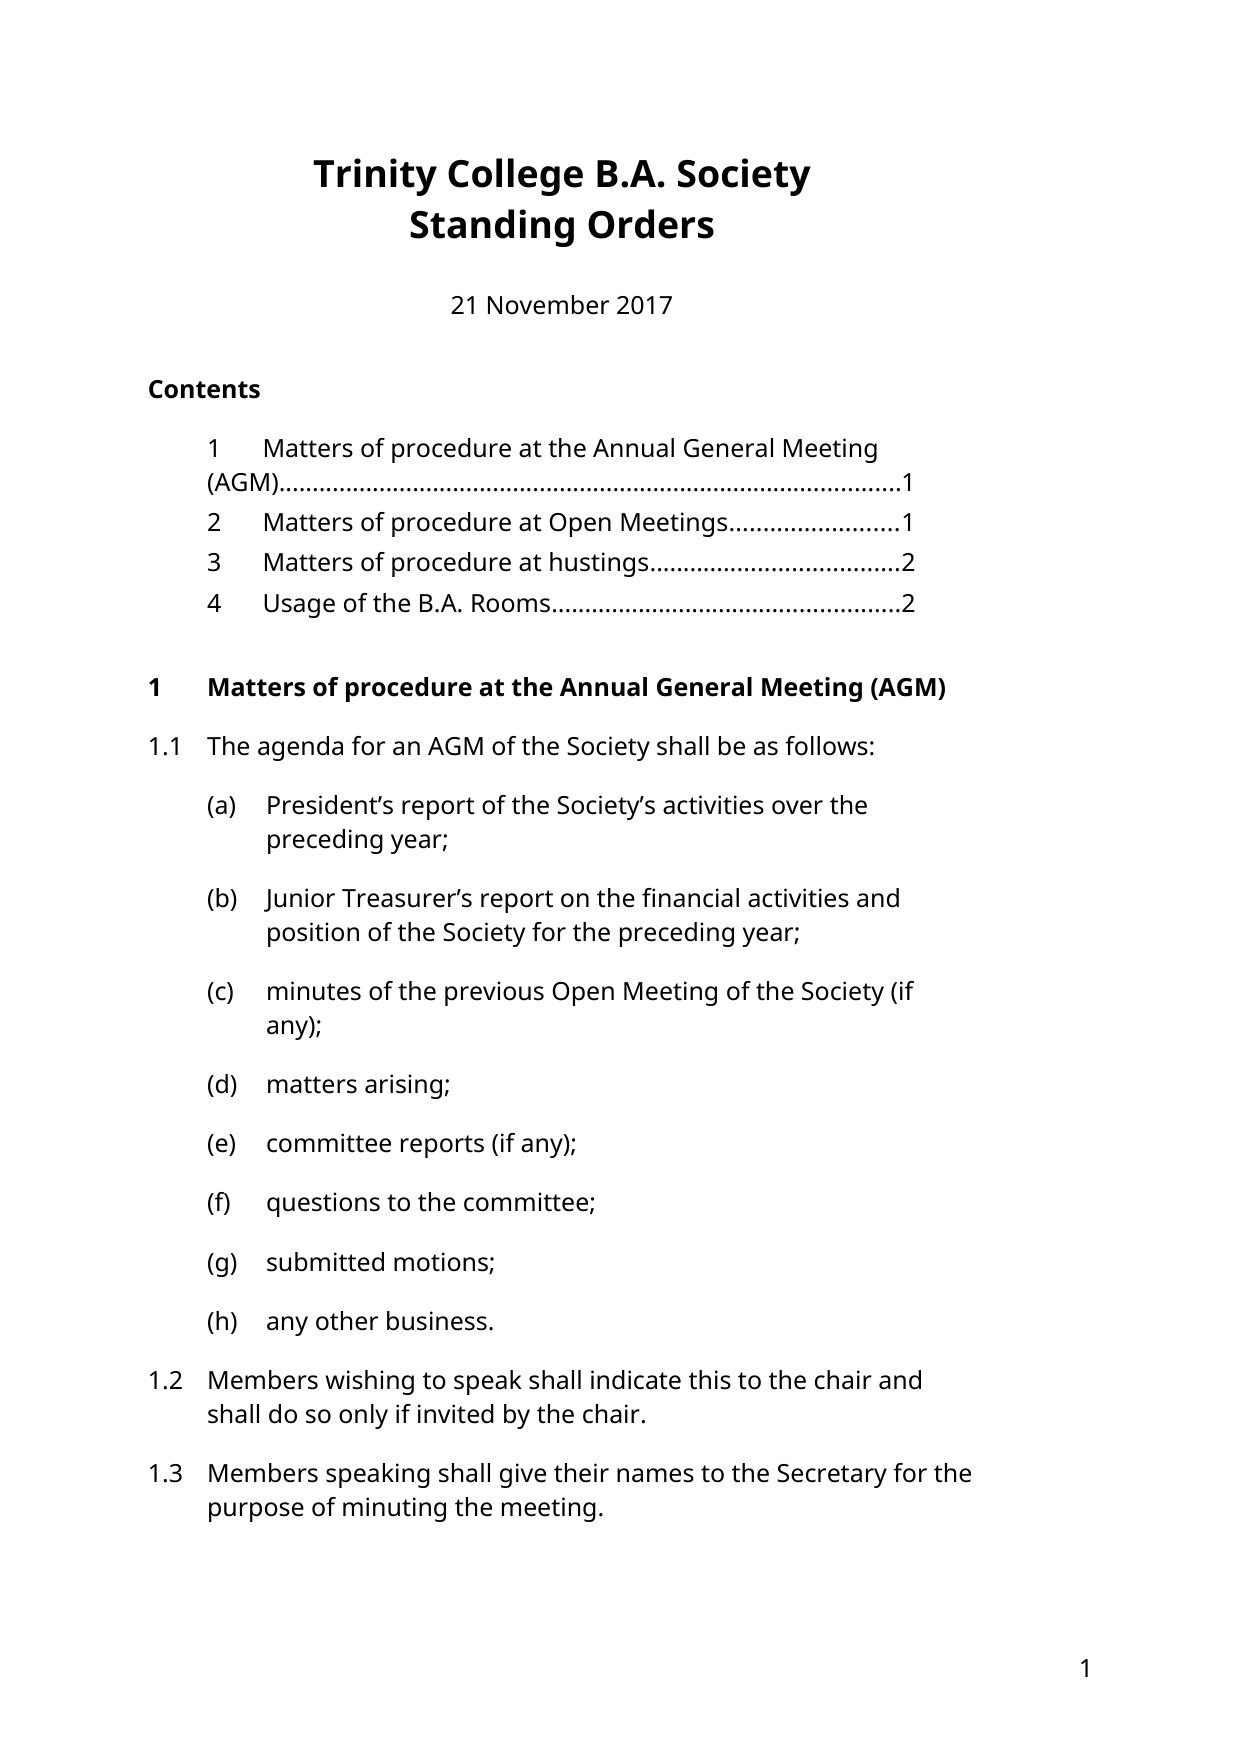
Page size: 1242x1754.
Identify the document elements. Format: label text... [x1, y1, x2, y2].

text 3 Matters of procedure at hustings 2 [207, 545, 917, 579]
subtitle matters arising; [207, 1067, 976, 1101]
text 1 Matters of procedure at the Annual General Meeting (AGM) 1 [207, 430, 917, 498]
text 4 Usage of the B.A. Rooms 2 [207, 585, 917, 619]
subtitle Members wishing to speak shall indicate this to the chair and shall do so only if invited by the chair. [148, 1362, 976, 1430]
text 21 November 2017 [148, 287, 976, 321]
subtitle submitted motions; [207, 1244, 976, 1278]
title Contents [148, 371, 976, 405]
text 2 Matters of procedure at Open Meetings 1 [207, 505, 917, 539]
subtitle committee reports (if any); [207, 1126, 976, 1160]
subtitle The agenda for an AGM of the Society shall be as follows: [148, 728, 976, 763]
text Trinity College B.A. Society [148, 148, 976, 199]
subtitle questions to the committee; [207, 1185, 976, 1219]
subtitle any other business. [207, 1303, 976, 1337]
subtitle President’s report of the Society’s activities over the preceding year; [207, 788, 976, 856]
subtitle minutes of the previous Open Meeting of the Society (if any); [207, 974, 976, 1042]
subtitle Matters of procedure at the Annual General Meeting (AGM) [148, 669, 976, 703]
text Standing Orders [148, 199, 976, 250]
subtitle Members speaking shall give their names to the Secretary for the purpose of minuting the meeting. [148, 1455, 976, 1523]
subtitle Junior Treasurer’s report on the financial activities and position of the Society for the preceding year; [207, 881, 976, 949]
